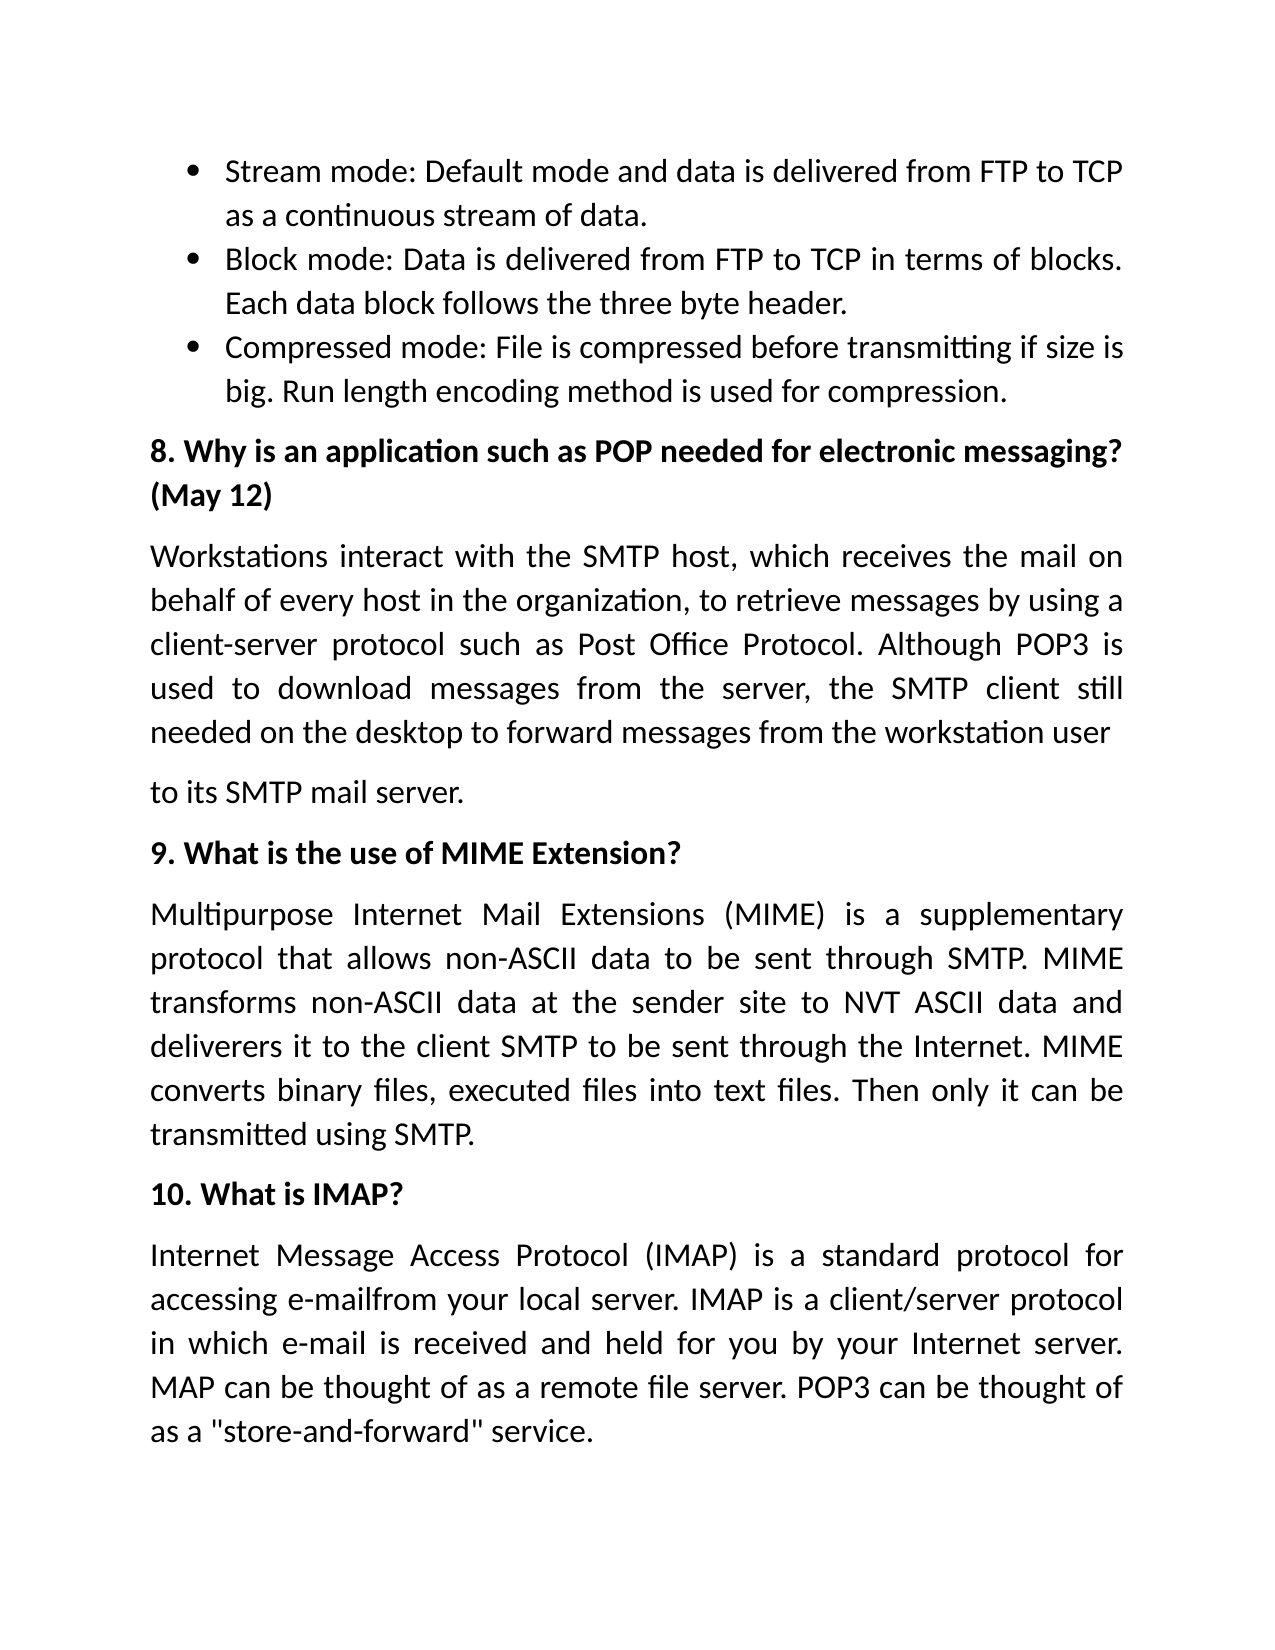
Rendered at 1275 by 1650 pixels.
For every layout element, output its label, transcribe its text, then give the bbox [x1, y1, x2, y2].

list Compressed mode: File is compressed before transmitting if size is big. Run length encoding method is used for compression. [187, 326, 1125, 411]
text 8. Why is an application such as POP needed for electronic messaging? (May 12) [150, 430, 1125, 515]
list Block mode: Data is delivered from FTP to TCP in terms of blocks. Each data block follows the three byte header. [187, 238, 1125, 323]
list Stream mode: Default mode and data is delivered from FTP to TCP as a continuous stream of data. [187, 150, 1125, 235]
text Multipurpose Internet Mail Extensions (MIME) is a supplementary protocol that allows non-ASCII data to be sent through SMTP. MIME transforms non-ASCII data at the sender site to NVT ASCII data and deliverers it to the client SMTP to be sent through the Internet. MIME converts binary files, executed files into text files. Then only it can be transmitted using SMTP. [150, 893, 1125, 1153]
text Workstations interact with the SMTP host, which receives the mail on behalf of every host in the organization, to retrieve messages by using a client-server protocol such as Post Office Protocol. Although POP3 is used to download messages from the server, the SMTP client still needed on the desktop to forward messages from the workstation user [150, 535, 1125, 752]
text Internet Message Access Protocol (IMAP) is a standard protocol for accessing e-mailfrom your local server. IMAP is a client/server protocol in which e-mail is received and held for you by your Internet server. MAP can be thought of as a remote file server. POP3 can be thought of as a "store-and-forward" service. [150, 1234, 1125, 1450]
text to its SMTP mail server. [150, 771, 1125, 812]
text 9. What is the use of MIME Extension? [150, 832, 1125, 873]
text 10. What is IMAP? [150, 1173, 1125, 1214]
